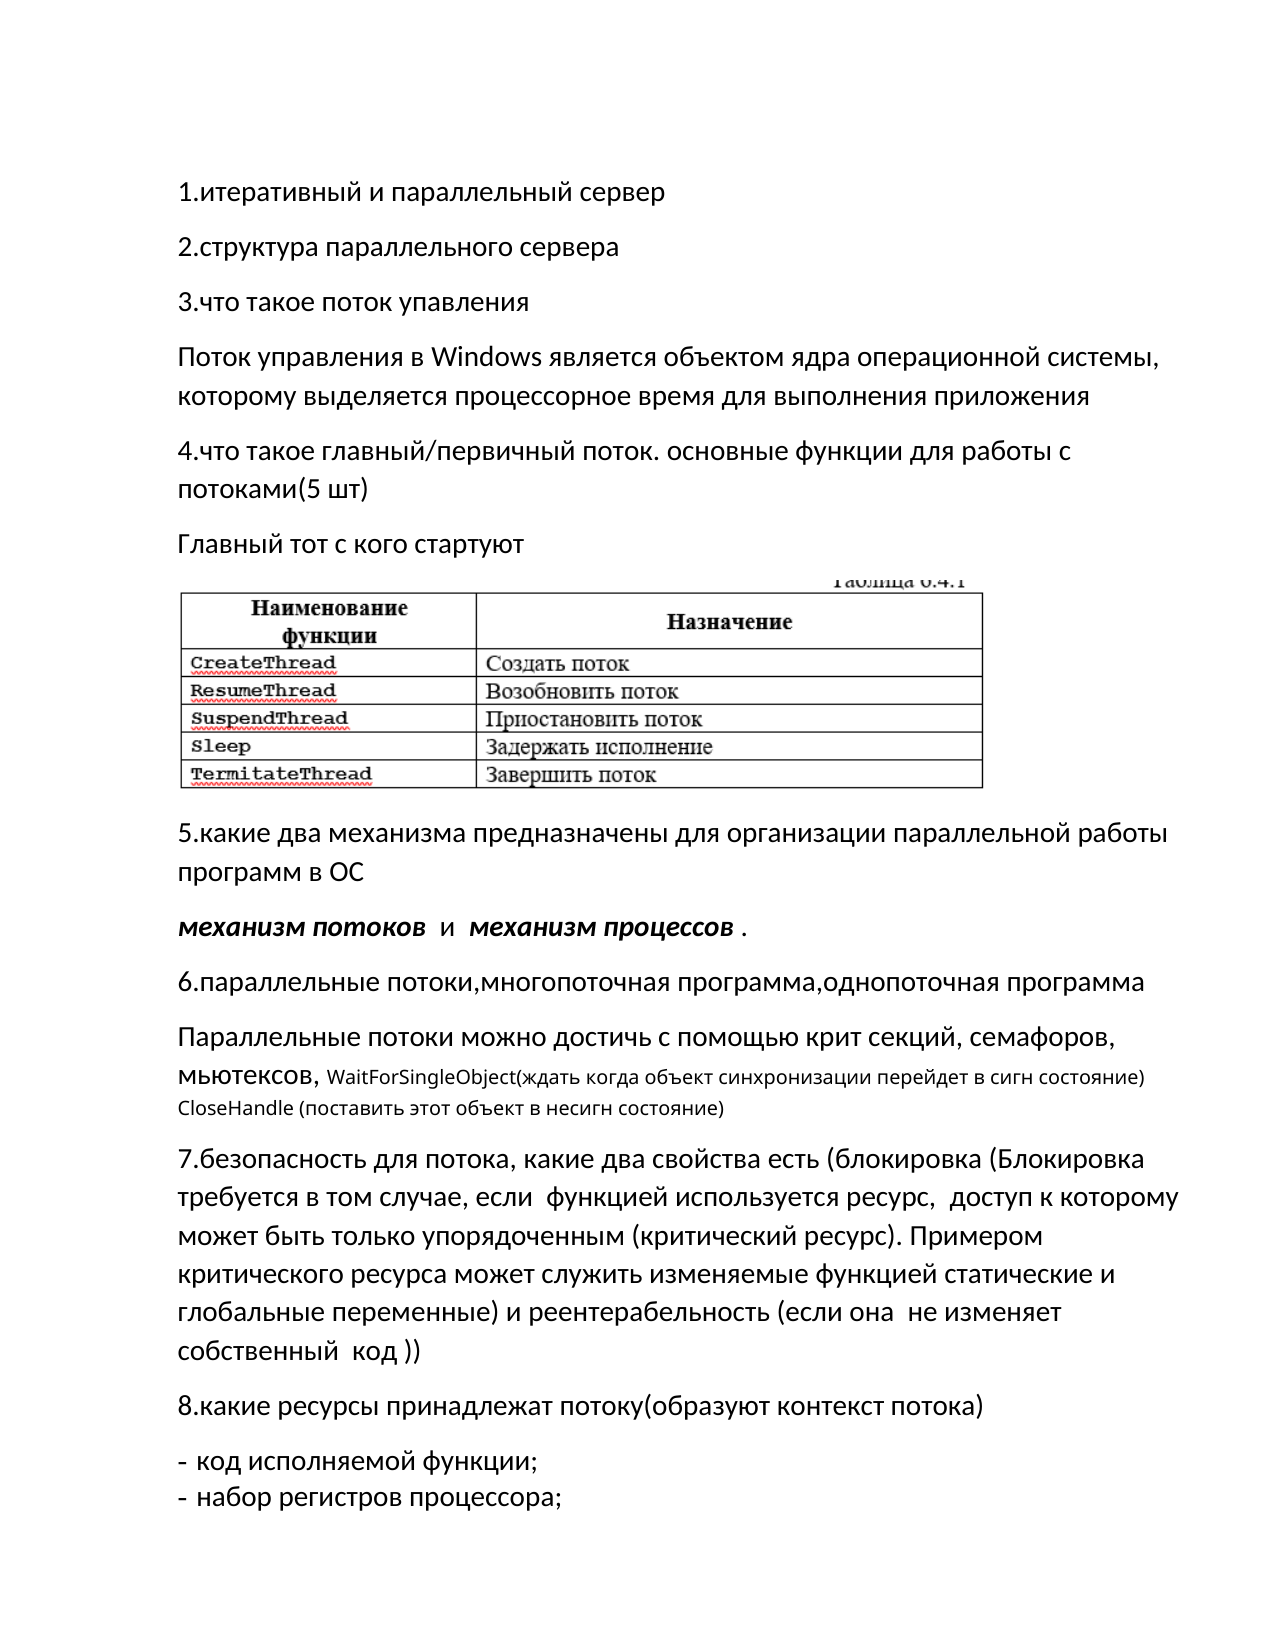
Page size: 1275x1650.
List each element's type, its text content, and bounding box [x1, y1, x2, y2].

text 5.какие два механизма предназначены для организации параллельной работы программ в ОС [177, 814, 1186, 888]
text 7.безопасность для потока, какие два свойства есть (блокировка (Блокировка требуется в том случае, если функцией используется ресурс, доступ к которому может быть только упорядоченным (критический ресурс). Примером критического ресурса может служить изменяемые функцией статические и глобальные переменные) и реентерабельность (если она не изменяет собственный код )) [177, 1140, 1186, 1368]
text 1.итеративный и параллельный сервер [177, 173, 1186, 209]
text механизм потоков и механизм процессов . [177, 908, 1186, 943]
text 4.что такое главный/первичный поток. основные функции для работы с потоками(5 шт) [177, 432, 1186, 506]
text Поток управления в Windows является объектом ядра операционной системы, которому выделяется процессорное время для выполнения приложения [177, 338, 1186, 413]
list набор регистров процессора; [177, 1478, 1186, 1513]
text 2.структура параллельного сервера [177, 228, 1186, 264]
text Главный тот с кого стартуют [177, 526, 1186, 561]
picture [177, 580, 987, 796]
text 3.что такое поток упавления [177, 283, 1186, 319]
text 6.параллельные потоки,многопоточная программа,однопоточная программа [177, 963, 1186, 998]
text Параллельные потоки можно достичь с помощью крит секций, семафоров, мьютексов, WaitForSingleObject(ждать когда объект синхронизации перейдет в сигн состояние) CloseHandle (поставить этот объект в несигн состояние) [177, 1018, 1186, 1121]
list код исполняемой функции; [177, 1442, 1186, 1478]
text 8.какие ресурсы принадлежат потоку(образуют контекст потока) [177, 1387, 1186, 1423]
